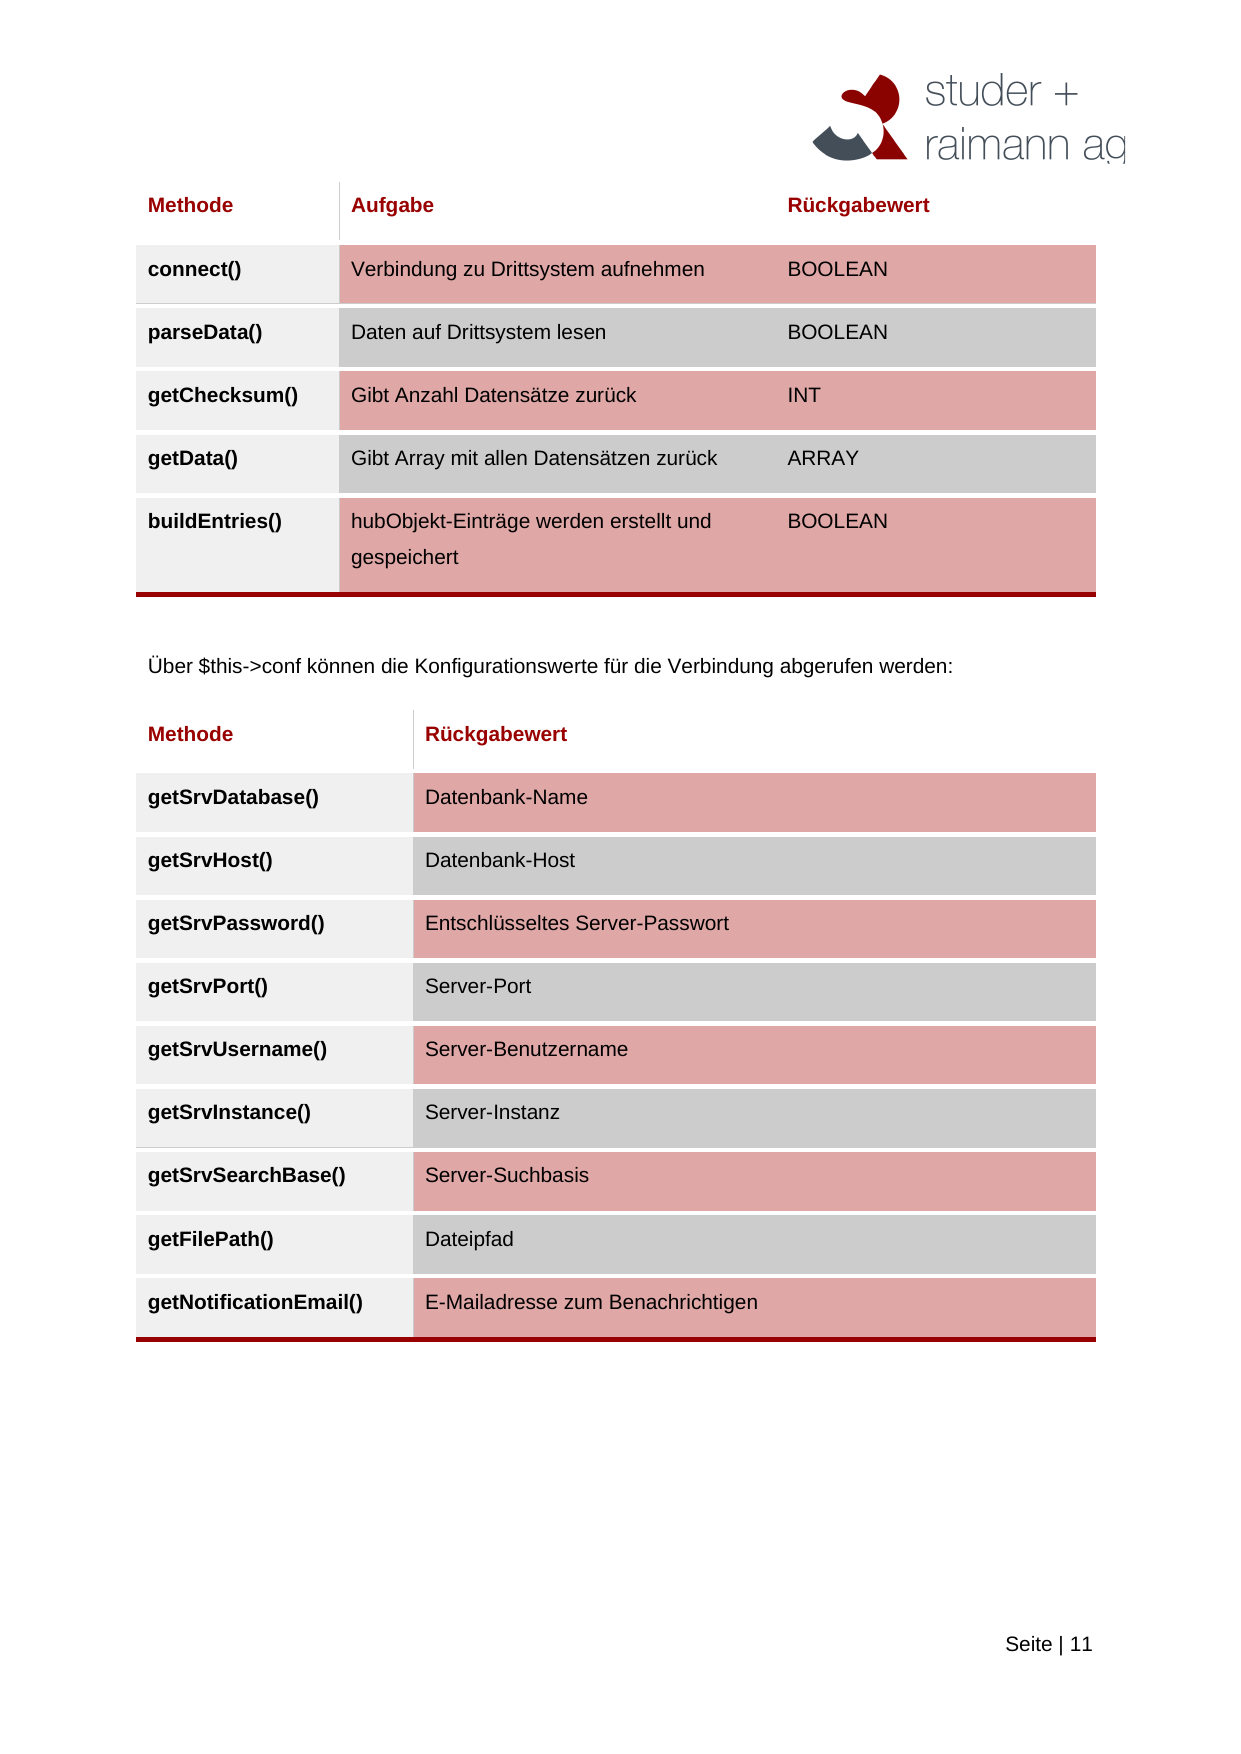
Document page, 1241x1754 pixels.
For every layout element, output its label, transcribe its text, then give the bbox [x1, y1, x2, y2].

table_cell getSrvUsername() [136, 1026, 413, 1084]
table_cell parseData() [136, 308, 339, 367]
table_cell Datenbank-Name [414, 773, 1096, 832]
table_cell Server-Instanz [414, 1089, 1096, 1147]
table_cell getSrvInstance() [136, 1089, 413, 1147]
table_cell Gibt Array mit allen Datensätzen zurück [340, 435, 776, 493]
table_cell getSrvHost() [136, 837, 413, 895]
table_header Rückgabewert [776, 182, 1096, 240]
table_cell buildEntries() [136, 498, 339, 592]
table_cell Server-Suchbasis [414, 1152, 1096, 1211]
table_cell hubObjekt-Einträge werden erstellt und gespeichert [340, 498, 776, 592]
text Über $this->conf können die Konfigurationswerte für die Verbindung abgerufen werden: [148, 653, 1093, 677]
table_cell Dateipfad [414, 1215, 1096, 1274]
table_cell getChecksum() [136, 371, 339, 430]
table_cell getNotificationEmail() [136, 1278, 413, 1337]
table_cell BOOLEAN [776, 308, 1096, 367]
table_cell BOOLEAN [776, 245, 1096, 303]
table_cell Server-Benutzername [414, 1026, 1096, 1084]
table_cell Entschlüsseltes Server-Passwort [414, 900, 1096, 958]
table_header Methode [136, 710, 413, 769]
table_cell ARRAY [776, 435, 1096, 493]
table_cell Daten auf Drittsystem lesen [340, 308, 776, 367]
table_cell E-Mailadresse zum Benachrichtigen [414, 1278, 1096, 1337]
table_cell getSrvPort() [136, 963, 413, 1021]
table_cell getFilePath() [136, 1215, 413, 1274]
table_cell getData() [136, 435, 339, 493]
table_cell INT [776, 371, 1096, 430]
table_cell Gibt Anzahl Datensätze zurück [340, 371, 776, 430]
picture [812, 73, 1125, 164]
table_cell getSrvPassword() [136, 900, 413, 958]
table_cell connect() [136, 245, 339, 303]
table_cell Verbindung zu Drittsystem aufnehmen [340, 245, 776, 303]
table_cell Server-Port [414, 963, 1096, 1021]
table_cell getSrvSearchBase() [136, 1152, 413, 1211]
table_header Rückgabewert [414, 710, 1096, 769]
table_cell Datenbank-Host [414, 837, 1096, 895]
table_header Aufgabe [340, 182, 776, 240]
table_header Methode [136, 182, 339, 240]
table_cell getSrvDatabase() [136, 773, 413, 832]
table_cell BOOLEAN [776, 498, 1096, 592]
